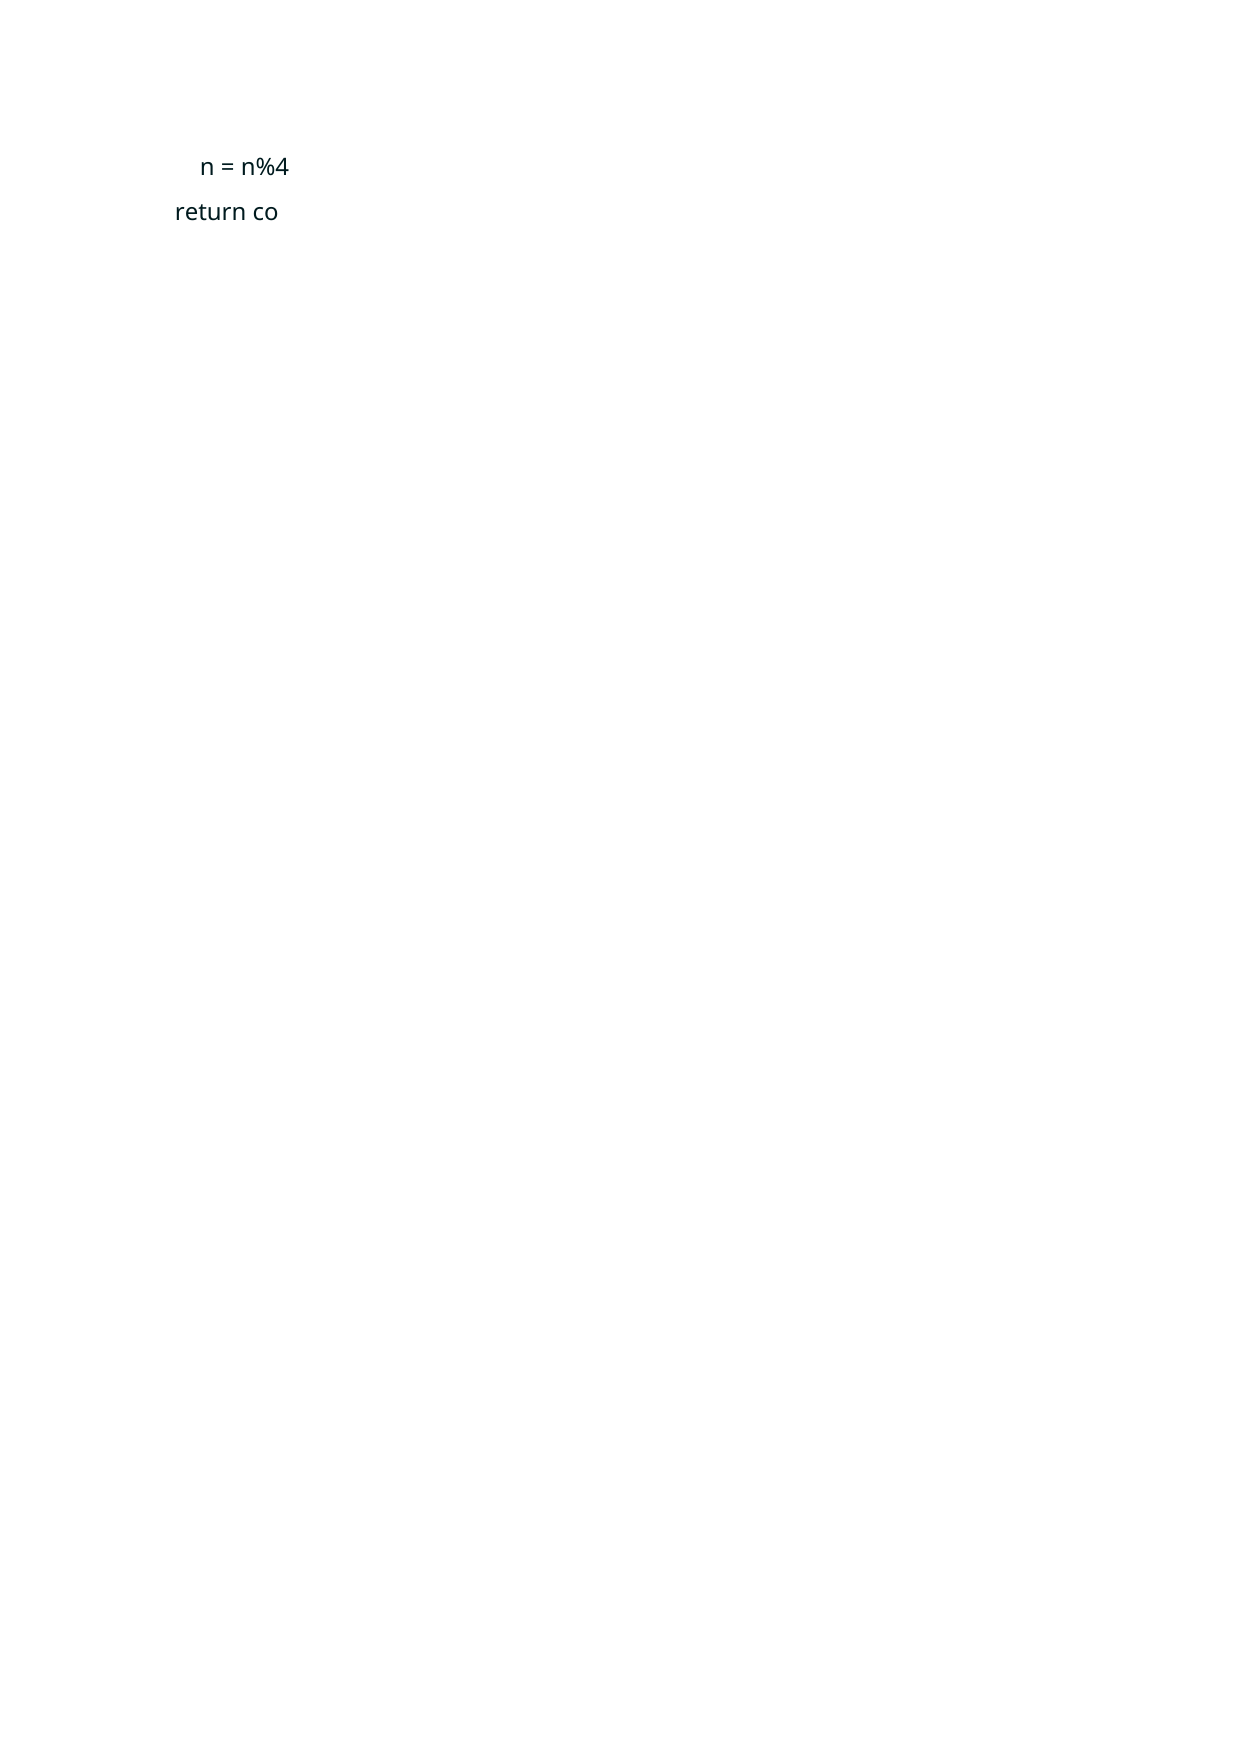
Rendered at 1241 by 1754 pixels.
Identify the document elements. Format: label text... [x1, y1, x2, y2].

text n = n%4 [150, 150, 1090, 183]
text return co [150, 195, 1090, 228]
